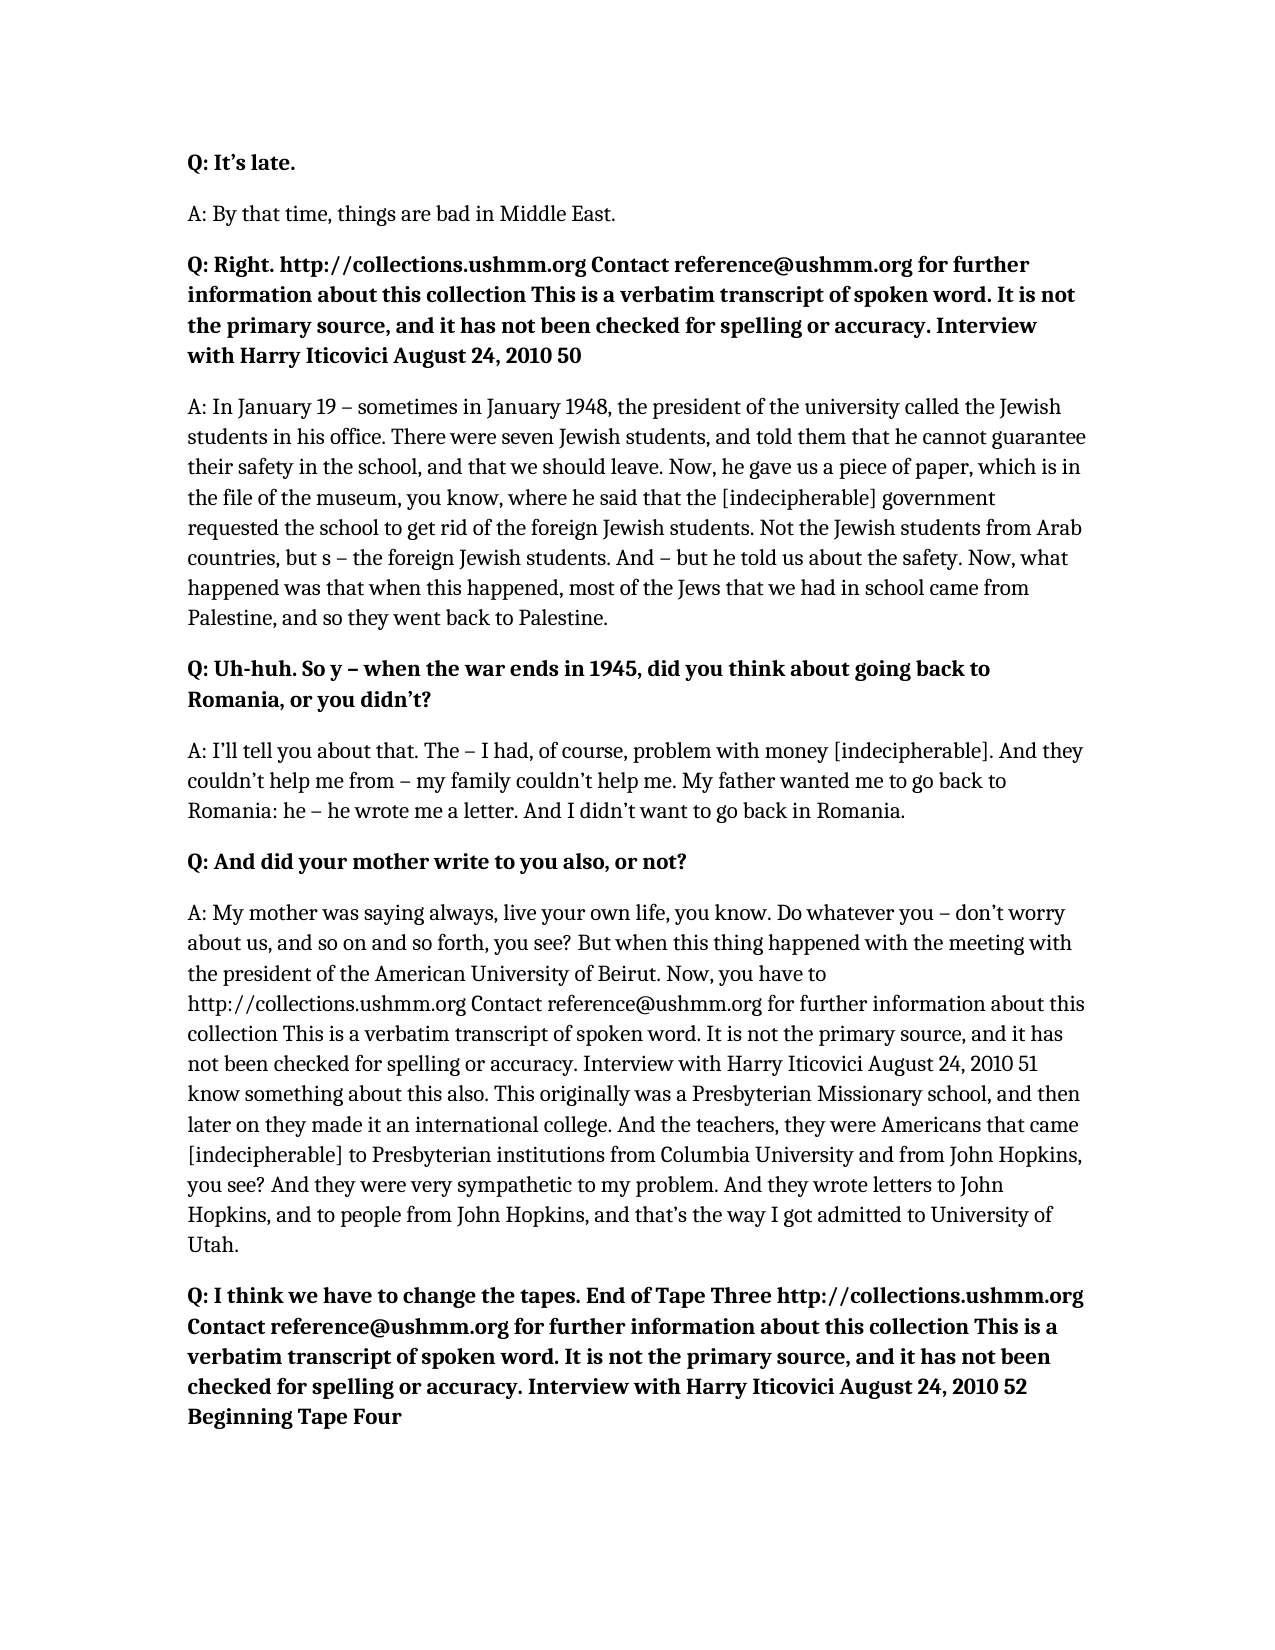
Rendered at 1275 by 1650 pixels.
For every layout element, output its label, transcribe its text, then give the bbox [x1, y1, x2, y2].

text A: By that time, things are bad in Middle East. [187, 201, 1087, 227]
text A: I’ll tell you about that. The – I had, of course, problem with money [indecipherable]. And they couldn’t help me from – my family couldn’t help me. My father wanted me to go back to Romania: he – he wrote me a letter. And I didn’t want to go back in Romania. [187, 737, 1087, 824]
text A: My mother was saying always, live your own life, you know. Do whatever you – don’t worry about us, and so on and so forth, you see? But when this thing happened with the meeting with the president of the American University of Beirut. Now, you have to http://collections.ushmm.org Contact reference@ushmm.org for further information about this collection This is a verbatim transcript of spoken word. It is not the primary source, and it has not been checked for spelling or accuracy. Interview with Harry Iticovici August 24, 2010 51 know something about this also. This originally was a Presbyterian Missionary school, and then later on they made it an international college. And the teachers, they were Americans that came [indecipherable] to Presbyterian institutions from Columbia University and from John Hopkins, you see? And they were very sympathetic to my problem. And they wrote letters to John Hopkins, and to people from John Hopkins, and that’s the way I got admitted to University of Utah. [187, 900, 1087, 1259]
text Q: And did your mother write to you also, or not? [187, 849, 1087, 875]
text A: In January 19 – sometimes in January 1948, the president of the university called the Jewish students in his office. There were seven Jewish students, and told them that he cannot guarantee their safety in the school, and that we should leave. Now, he gave us a piece of paper, which is in the file of the museum, you know, where he said that the [indecipherable] government requested the school to get rid of the foreign Jewish students. Not the Jewish students from Arab countries, but s – the foreign Jewish students. And – but he told us about the safety. Now, what happened was that when this happened, most of the Jews that we had in school came from Palestine, and so they went back to Palestine. [187, 394, 1087, 632]
text Q: Right. http://collections.ushmm.org Contact reference@ushmm.org for further information about this collection This is a verbatim transcript of spoken word. It is not the primary source, and it has not been checked for spelling or accuracy. Interview with Harry Iticovici August 24, 2010 50 [187, 252, 1087, 369]
text Q: Uh-huh. So y – when the war ends in 1945, did you think about going back to Romania, or you didn’t? [187, 656, 1087, 713]
text Q: I think we have to change the tapes. End of Tape Three http://collections.ushmm.org Contact reference@ushmm.org for further information about this collection This is a verbatim transcript of spoken word. It is not the primary source, and it has not been checked for spelling or accuracy. Interview with Harry Iticovici August 24, 2010 52 Beginning Tape Four [187, 1283, 1087, 1431]
text Q: It’s late. [187, 150, 1087, 176]
